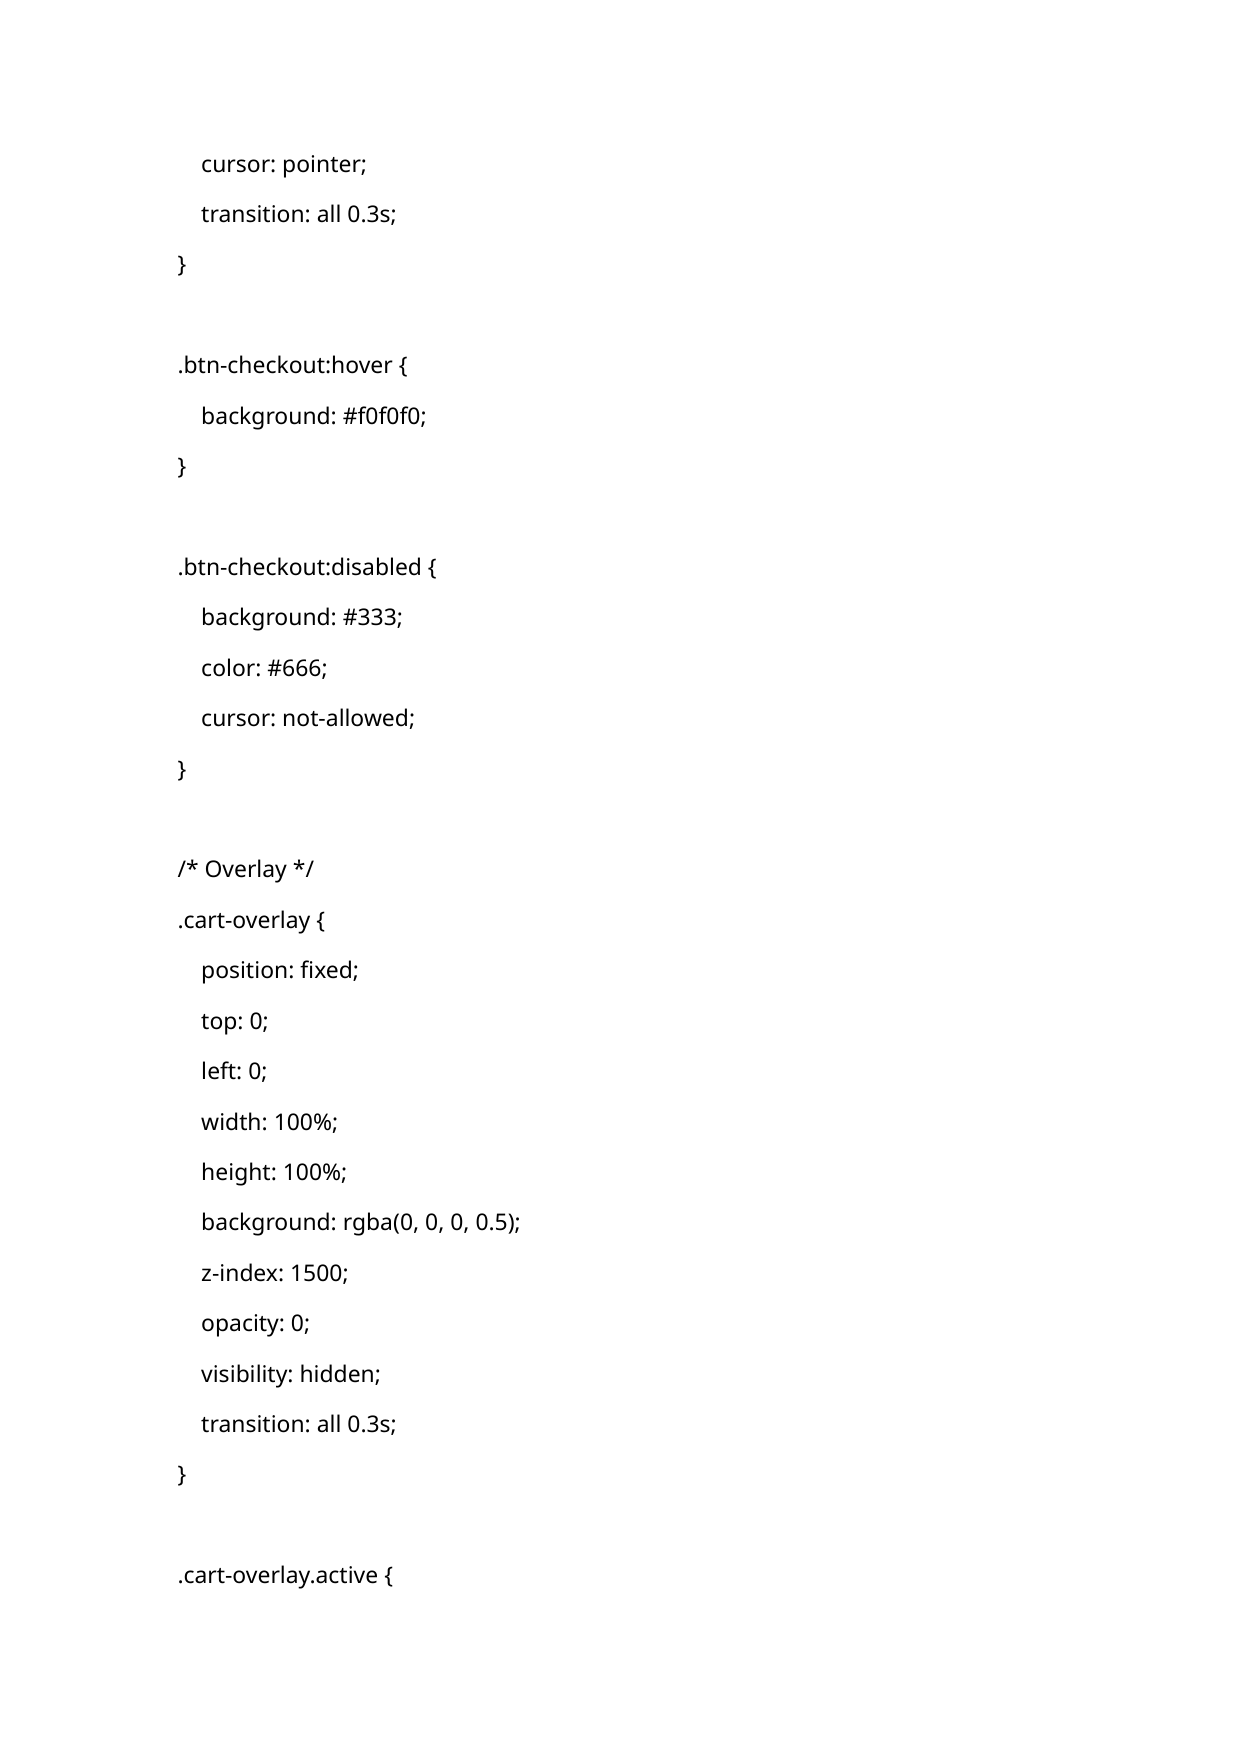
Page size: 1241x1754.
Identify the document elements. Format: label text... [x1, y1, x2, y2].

text cursor: pointer; [177, 148, 1063, 179]
text background: #f0f0f0; [177, 400, 1063, 431]
text visibility: hidden; [177, 1358, 1063, 1389]
text } [177, 753, 1063, 784]
text background: #333; [177, 601, 1063, 633]
text transition: all 0.3s; [177, 198, 1063, 229]
text } [177, 248, 1063, 280]
text .btn-checkout:disabled { [177, 551, 1063, 582]
text color: #666; [177, 652, 1063, 683]
text position: fixed; [177, 954, 1063, 986]
text z-index: 1500; [177, 1257, 1063, 1288]
text } [177, 450, 1063, 481]
text opacity: 0; [177, 1307, 1063, 1338]
text .cart-overlay { [177, 904, 1063, 935]
text left: 0; [177, 1055, 1063, 1086]
text .btn-checkout:hover { [177, 349, 1063, 381]
text background: rgba(0, 0, 0, 0.5); [177, 1206, 1063, 1238]
text transition: all 0.3s; [177, 1408, 1063, 1439]
text width: 100%; [177, 1106, 1063, 1137]
text top: 0; [177, 1005, 1063, 1036]
text height: 100%; [177, 1156, 1063, 1187]
text .cart-overlay.active { [177, 1559, 1063, 1591]
text cursor: not-allowed; [177, 702, 1063, 733]
text } [177, 1458, 1063, 1490]
text /* Overlay */ [177, 853, 1063, 885]
